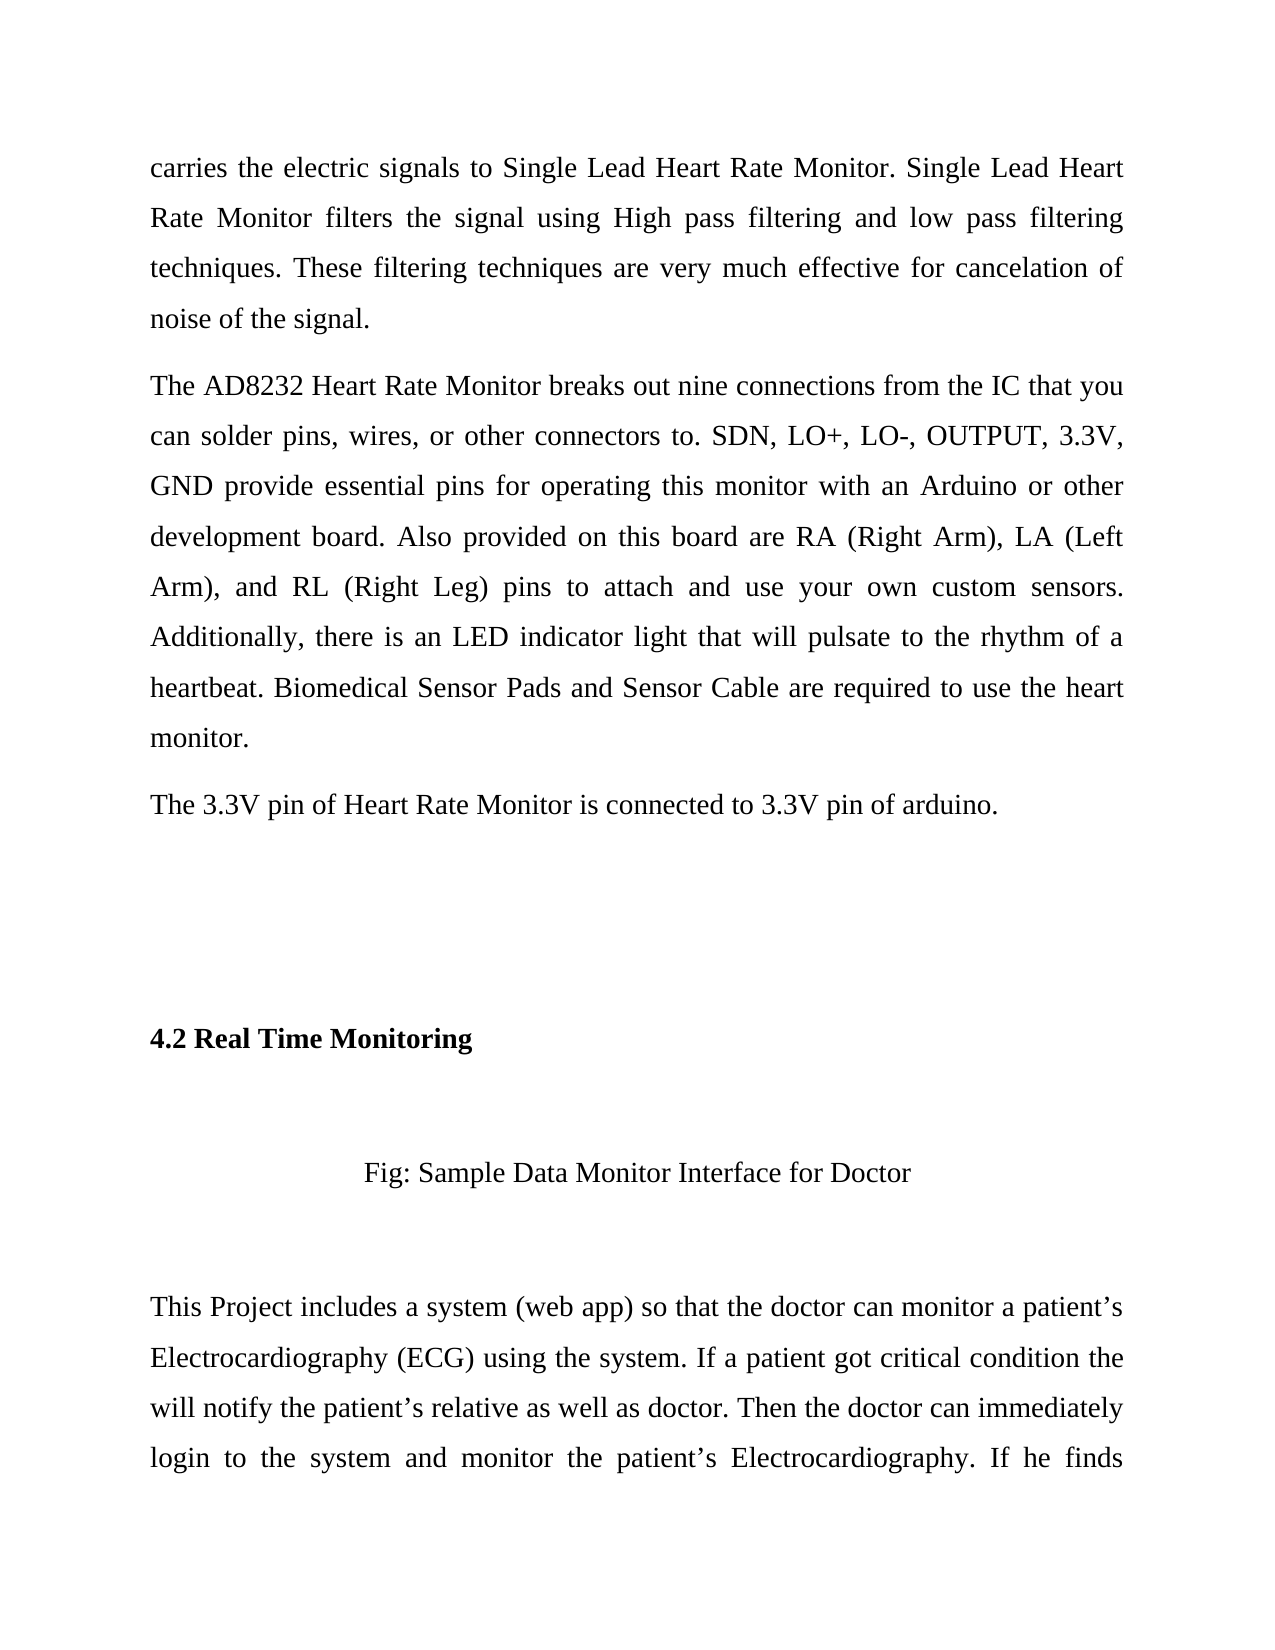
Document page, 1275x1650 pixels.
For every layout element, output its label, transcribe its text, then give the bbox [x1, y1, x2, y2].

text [150, 1289, 1125, 1474]
text The 3.3V pin of Heart Rate Monitor is connected to 3.3V pin of arduino. [150, 787, 1125, 821]
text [150, 150, 1125, 334]
text 4.2 Real Time Monitoring [150, 1022, 1125, 1055]
text Fig: Sample Data Monitor Interface for Doctor [150, 1156, 1125, 1189]
text The AD8232 Heart Rate Monitor breaks out nine connections from the IC that you can solder pins, wires, or other connectors to. SDN, LO+, LO-, OUTPUT, 3.3V, GND provide essential pins for operating this monitor with an Arduino or other development board. Also provided on this board are RA (Right Arm), LA (Left Arm), and RL (Right Leg) pins to attach and use your own custom sensors. Additionally, there is an LED indicator light that will pulsate to the rhythm of a heartbeat. Biomedical Sensor Pads and Sensor Cable are required to use the heart monitor. [150, 368, 1125, 754]
